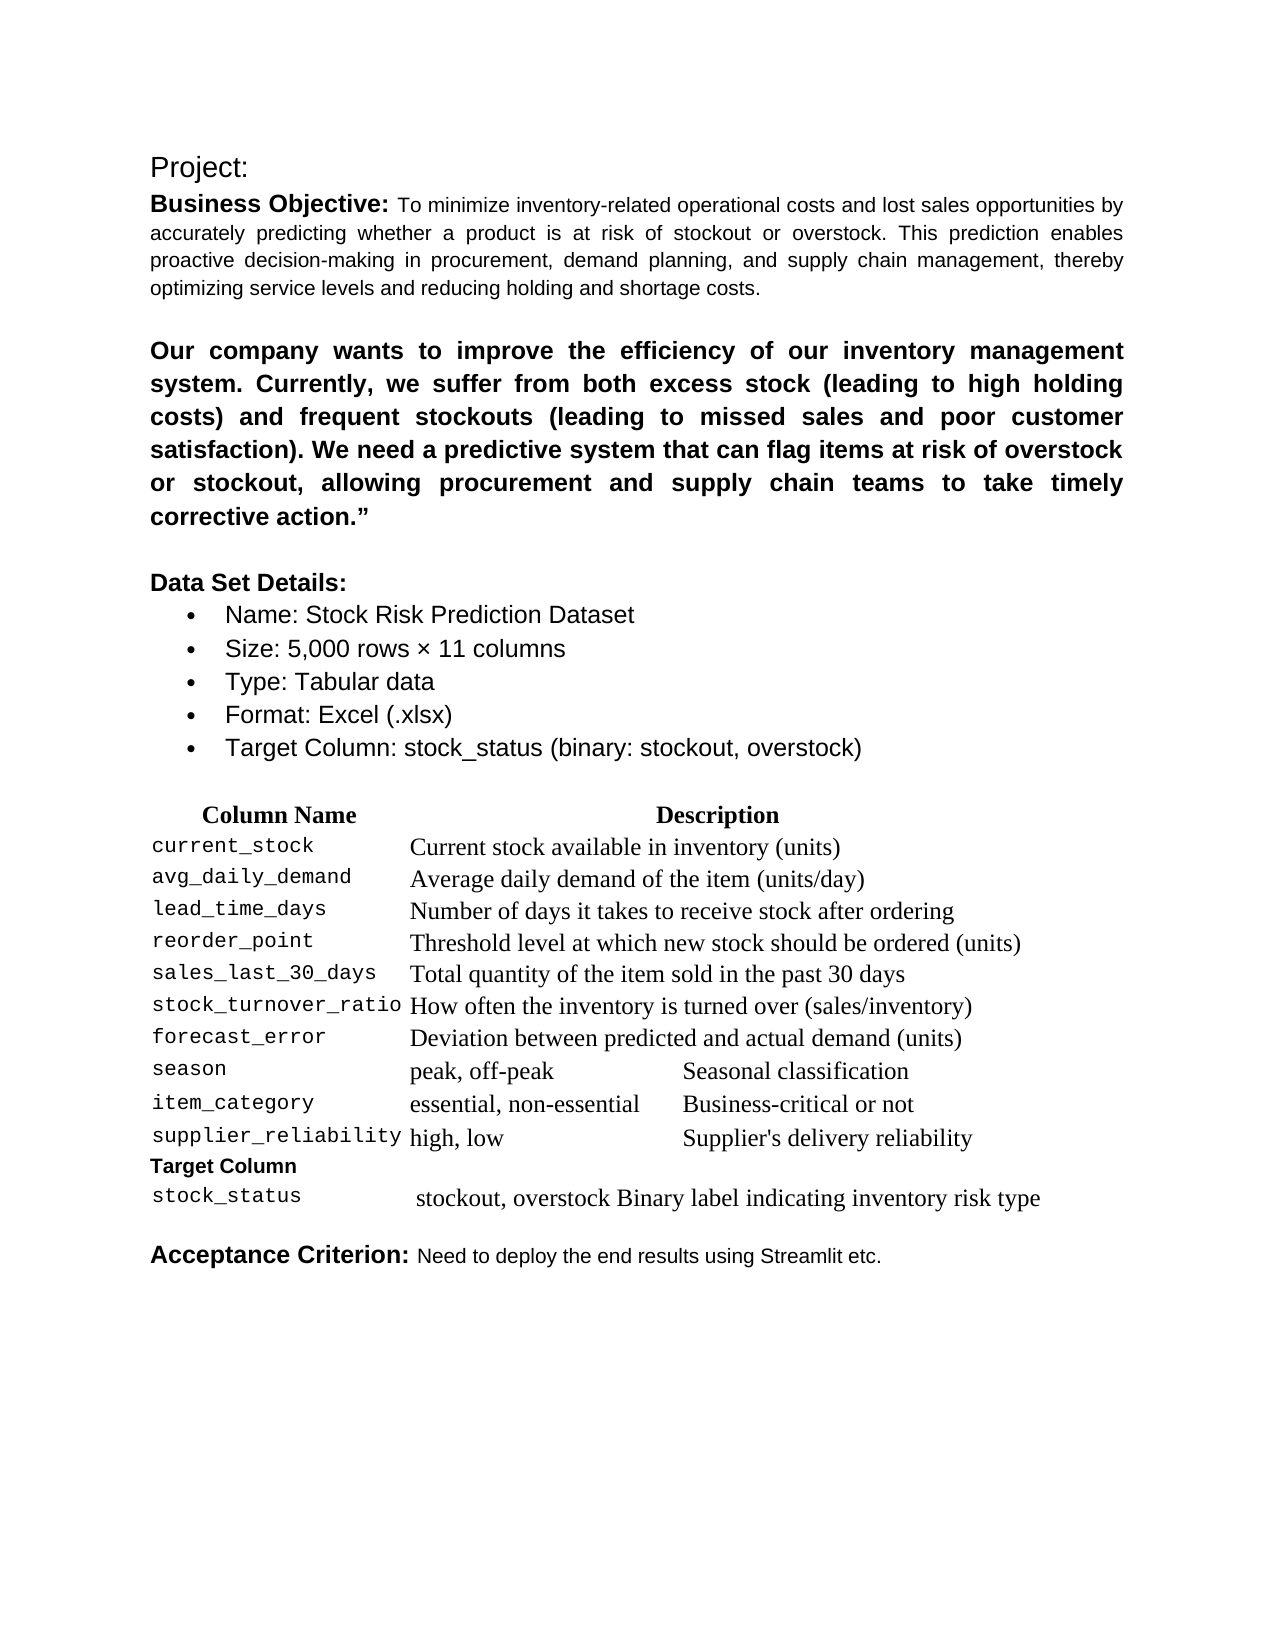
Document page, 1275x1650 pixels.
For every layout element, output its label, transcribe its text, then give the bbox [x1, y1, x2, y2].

table_cell Current stock available in inventory (units) [408, 831, 1027, 862]
table_cell Threshold level at which new stock should be ordered (units) [408, 926, 1027, 958]
table_cell Seasonal classification [681, 1054, 1023, 1087]
table_cell item_category [150, 1087, 408, 1120]
list Type: Tabular data [187, 667, 1125, 695]
table_cell forecast_error [150, 1022, 408, 1054]
table_header stockout, overstock [308, 1181, 615, 1213]
table_cell stock_turnover_ratio [150, 990, 408, 1022]
list Name: Stock Risk Prediction Dataset [187, 601, 1125, 629]
text Project: [150, 150, 1125, 183]
table_cell Deviation between predicted and actual demand (units) [408, 1022, 1027, 1054]
table_cell essential, non-essential [408, 1087, 681, 1120]
table_cell Supplier's delivery reliability [681, 1120, 1023, 1154]
text Business Objective: To minimize inventory-related operational costs and lost sales opportunities by accurately predicting whether a product is at risk of stockout or overstock. This prediction enables proactive decision-making in procurement, demand planning, and supply chain management, thereby optimizing service levels and reducing holding and shortage costs. [150, 188, 1125, 300]
table_cell sales_last_30_days [150, 958, 408, 990]
table_cell How often the inventory is turned over (sales/inventory) [408, 990, 1027, 1022]
table_cell supplier_reliability [150, 1120, 408, 1154]
table_cell avg_daily_demand [150, 863, 408, 894]
table_header Description [408, 799, 1027, 831]
text Target Column [150, 1154, 1125, 1178]
list Target Column: stock_status (binary: stockout, overstock) [187, 733, 1125, 761]
list Size: 5,000 rows × 11 columns [187, 633, 1125, 662]
table_cell season [150, 1054, 408, 1087]
table_cell lead_time_days [150, 894, 408, 926]
table_cell peak, off-peak [408, 1054, 681, 1087]
list Format: Excel (.xlsx) [187, 699, 1125, 728]
text Data Set Details: [150, 567, 1125, 596]
table_cell Number of days it takes to receive stock after ordering [408, 894, 1027, 926]
table_cell current_stock [150, 831, 408, 862]
table_header Binary label indicating inventory risk type [615, 1181, 1047, 1213]
table_cell Average daily demand of the item (units/day) [408, 863, 1027, 894]
table_cell Business-critical or not [681, 1087, 1023, 1120]
table_header Column Name [150, 799, 408, 831]
text Acceptance Criterion: Need to deploy the end results using Streamlit etc. [150, 1241, 1125, 1269]
table_header stock_status [150, 1181, 308, 1213]
text Our company wants to improve the efficiency of our inventory management system. Currently, we suffer from both excess stock (leading to high holding costs) and frequent stockouts (leading to missed sales and poor customer satisfaction). We need a predictive system that can flag items at risk of overstock or stockout, allowing procurement and supply chain teams to take timely corrective action.” [150, 336, 1125, 530]
table_cell Total quantity of the item sold in the past 30 days [408, 958, 1027, 990]
table_cell reorder_point [150, 926, 408, 958]
table_cell high, low [408, 1120, 681, 1154]
